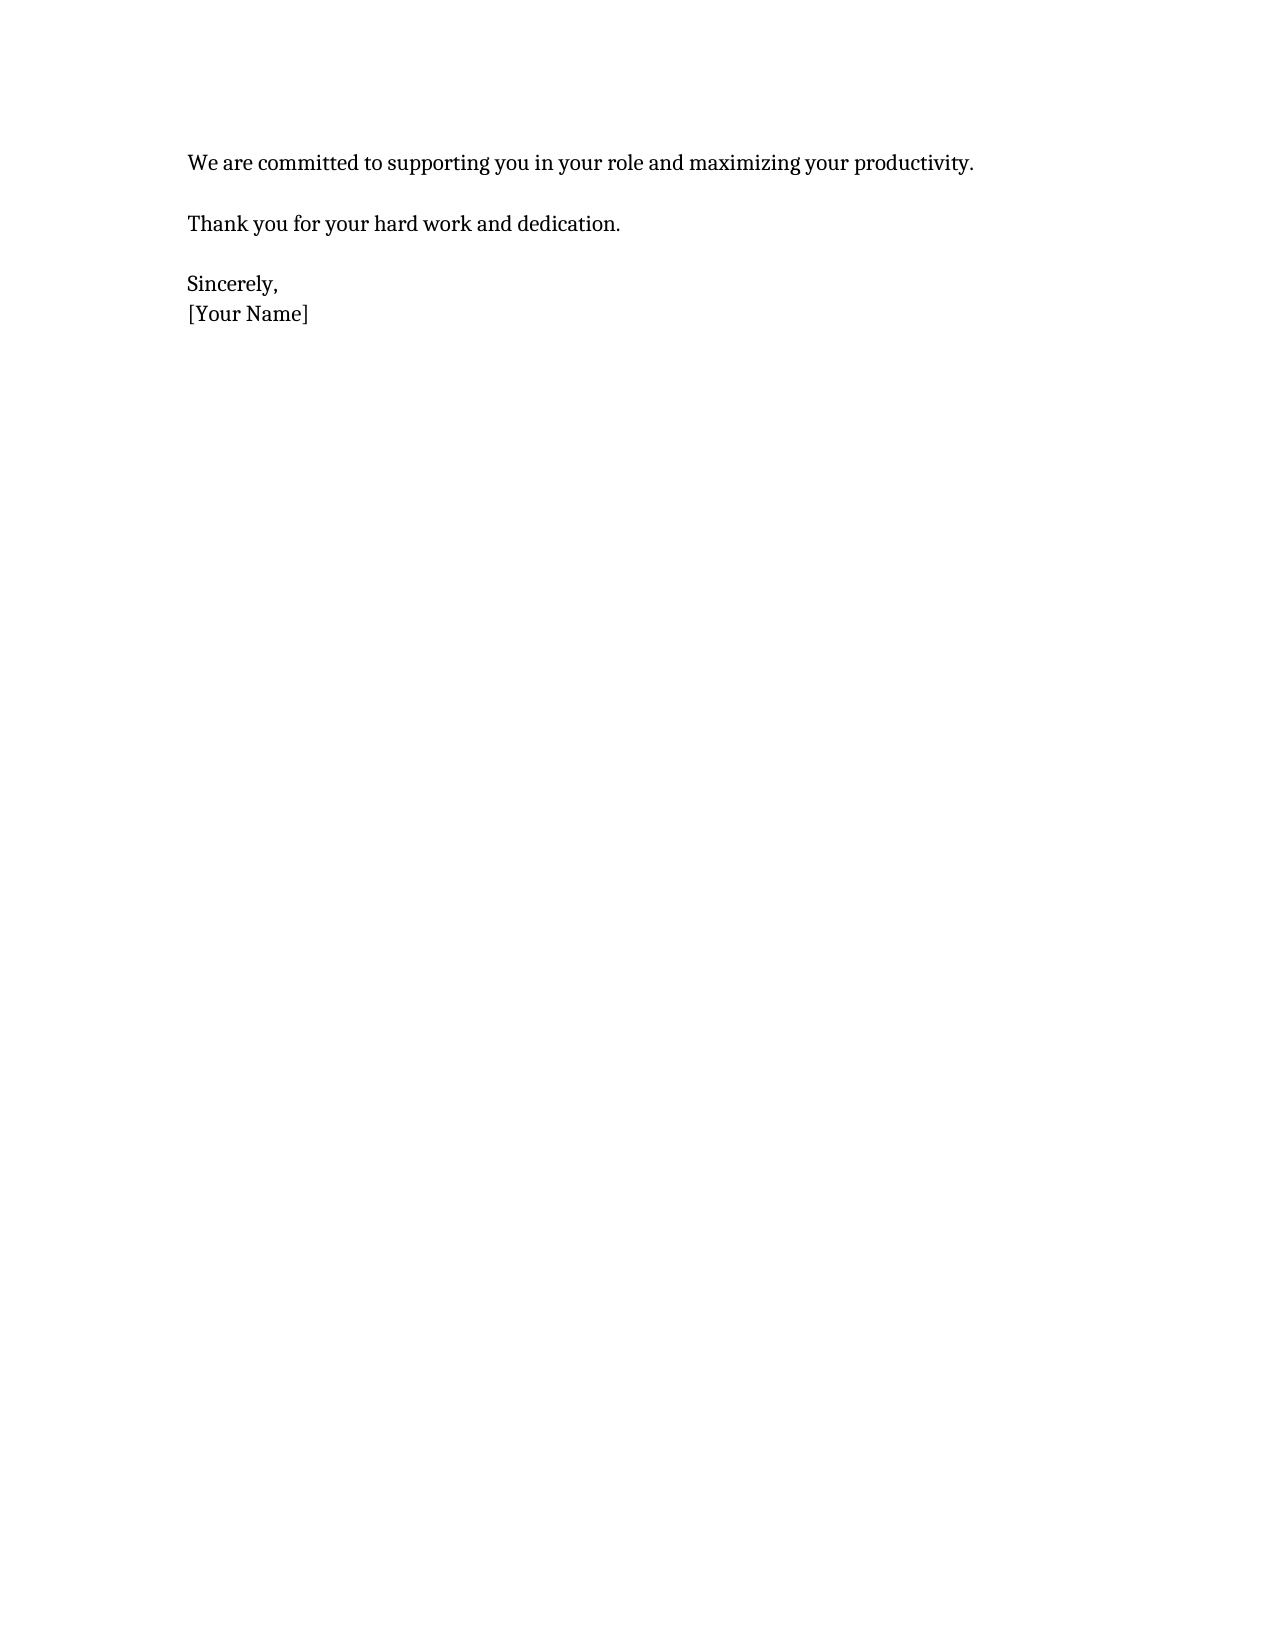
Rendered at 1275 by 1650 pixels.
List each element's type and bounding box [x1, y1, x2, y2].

text [187, 150, 1087, 327]
